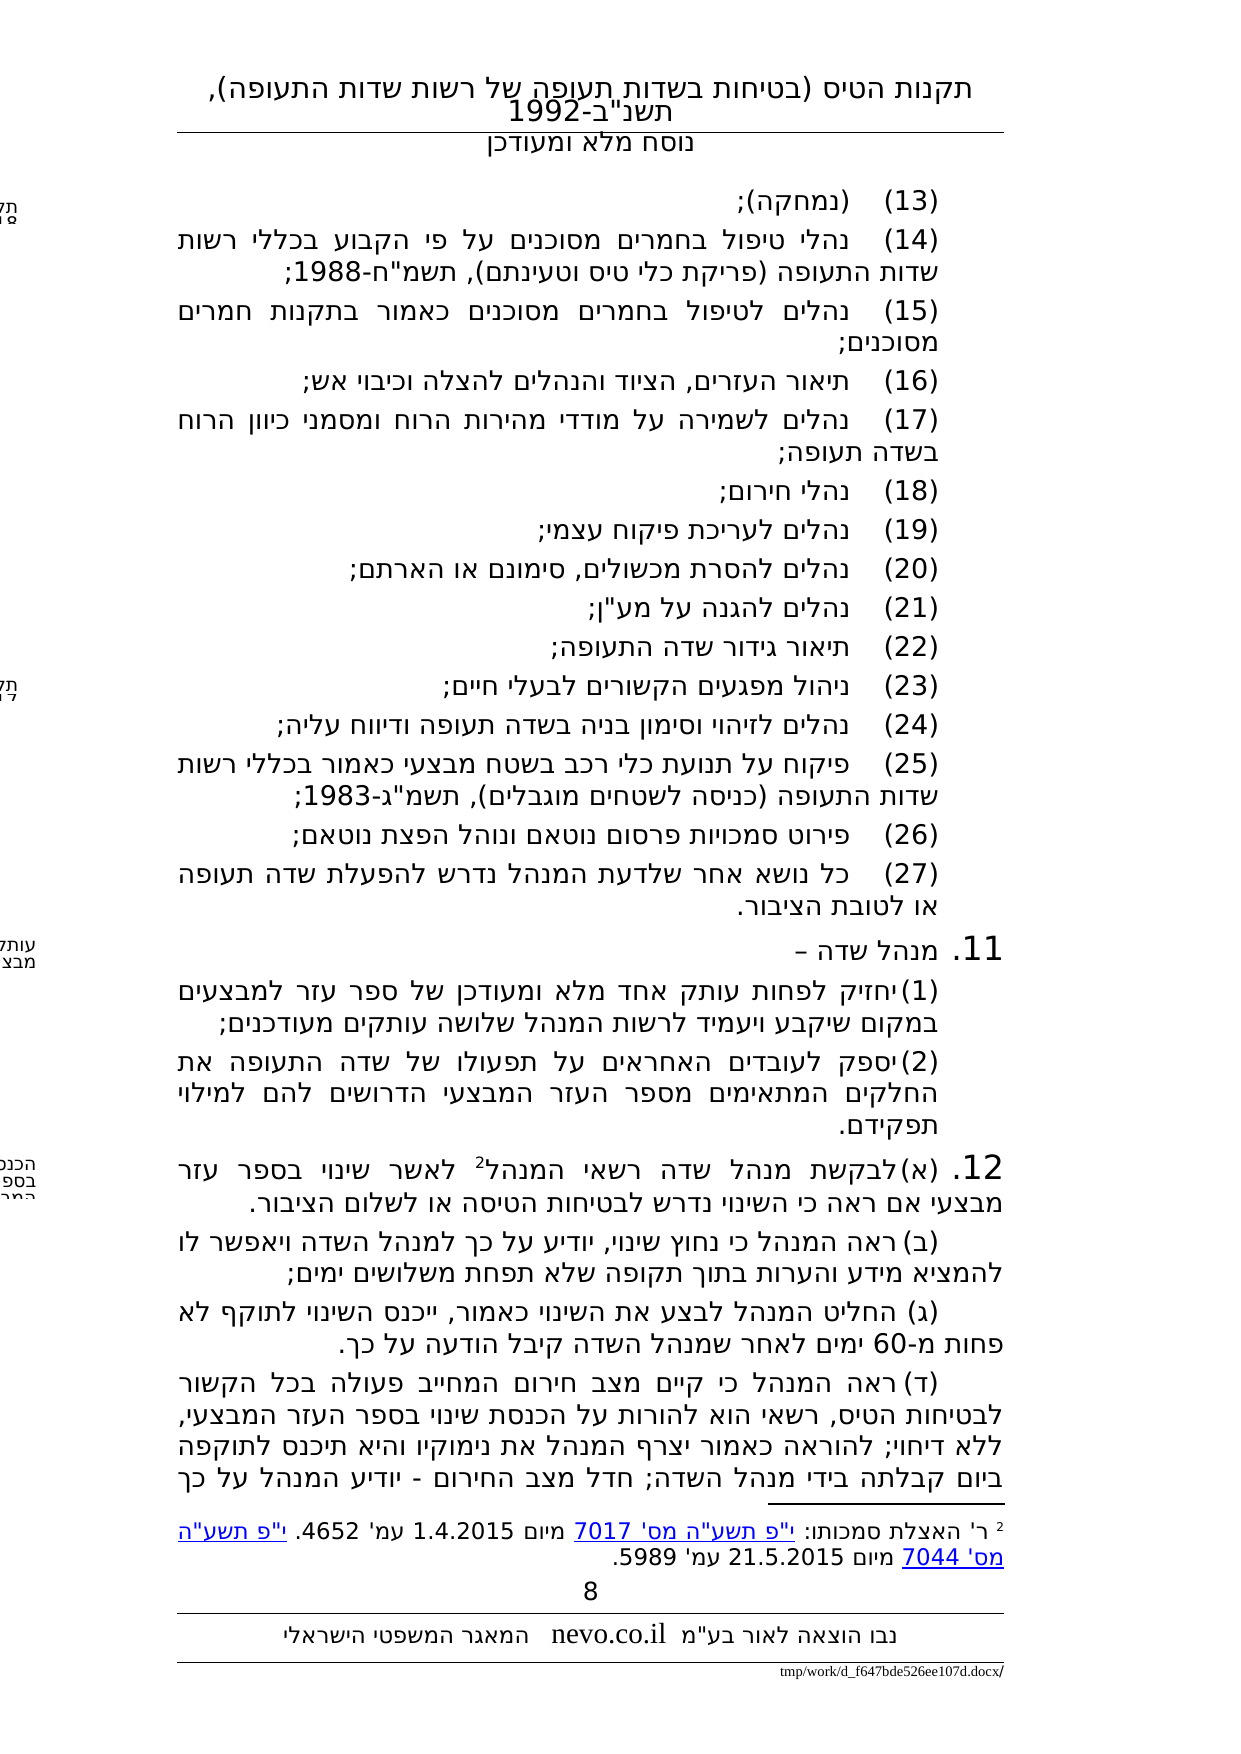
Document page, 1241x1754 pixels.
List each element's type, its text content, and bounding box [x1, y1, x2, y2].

text (13) (נמחקה); [177, 185, 939, 217]
text (22) תיאור גידור שדה התעופה; [177, 632, 939, 663]
text (26) פירוט סמכויות פרסום נוטאם ונוהל הפצת נוטאם; [177, 819, 939, 851]
text (18) נהלי חירום; [177, 475, 939, 507]
text 12. (א) לבקשת מנהל שדה רשאי המנהל לאשר שינוי בספר עזר מבצעי אם ראה כי השינוי נדרש לבטיחות הטיסה או לשלום הציבור. [177, 1148, 1004, 1219]
text (25) פיקוח על תנועת כלי רכב בשטח מבצעי כאמור בכללי רשות שדות התעופה (כניסה לשטחים מוגבלים), תשמ"ג-1983; [177, 749, 939, 812]
text (14) נהלי טיפול בחמרים מסוכנים על פי הקבוע בכללי רשות שדות התעופה (פריקת כלי טיס וטעינתם), תשמ"ח-1988; [177, 224, 939, 287]
text (19) נהלים לעריכת פיקוח עצמי; [177, 514, 939, 546]
text (20) נהלים להסרת מכשולים, סימונם או הארתם; [177, 553, 939, 585]
text (17) נהלים לשמירה על מודדי מהירות הרוח ומסמני כיוון הרוח בשדה תעופה; [177, 405, 939, 468]
text (ג) החליט המנהל לבצע את השינוי כאמור, ייכנס השינוי לתוקף לא פחות מ-60 ימים לאחר שמנהל השדה קיבל הודעה על כך. [177, 1297, 1004, 1360]
text (27) כל נושא אחר שלדעת המנהל נדרש להפעלת שדה תעופה או לטובת הציבור. [177, 858, 939, 922]
text (1) יחזיק לפחות עותק אחד מלא ומעודכן של ספר עזר למבצעים במקום שיקבע ויעמיד לרשות המנהל שלושה עותקים מעודכנים; [177, 975, 939, 1038]
text (21) נהלים להגנה על מע"ן; [177, 592, 939, 624]
text (23) ניהול מפגעים הקשורים לבעלי חיים; [177, 671, 939, 702]
text (15) נהלים לטיפול בחמרים מסוכנים כאמור בתקנות חמרים מסוכנים; [177, 295, 939, 358]
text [177, 1367, 1004, 1494]
text (16) תיאור העזרים, הציוד והנהלים להצלה וכיבוי אש; [177, 366, 939, 397]
text (ב) ראה המנהל כי נחוץ שינוי, יודיע על כך למנהל השדה ויאפשר לו להמציא מידע והערות בתוך תקופה שלא תפחת משלושים ימים; [177, 1226, 1004, 1289]
text (24) נהלים לזיהוי וסימון בניה בשדה תעופה ודיווח עליה; [177, 710, 939, 741]
text 11. מנהל שדה – [177, 929, 1004, 968]
text (2) יספק לעובדים האחראים על תפעולו של שדה התעופה את החלקים המתאימים מספר העזר המבצעי הדרושים להם למילוי תפקידם. [177, 1046, 939, 1141]
